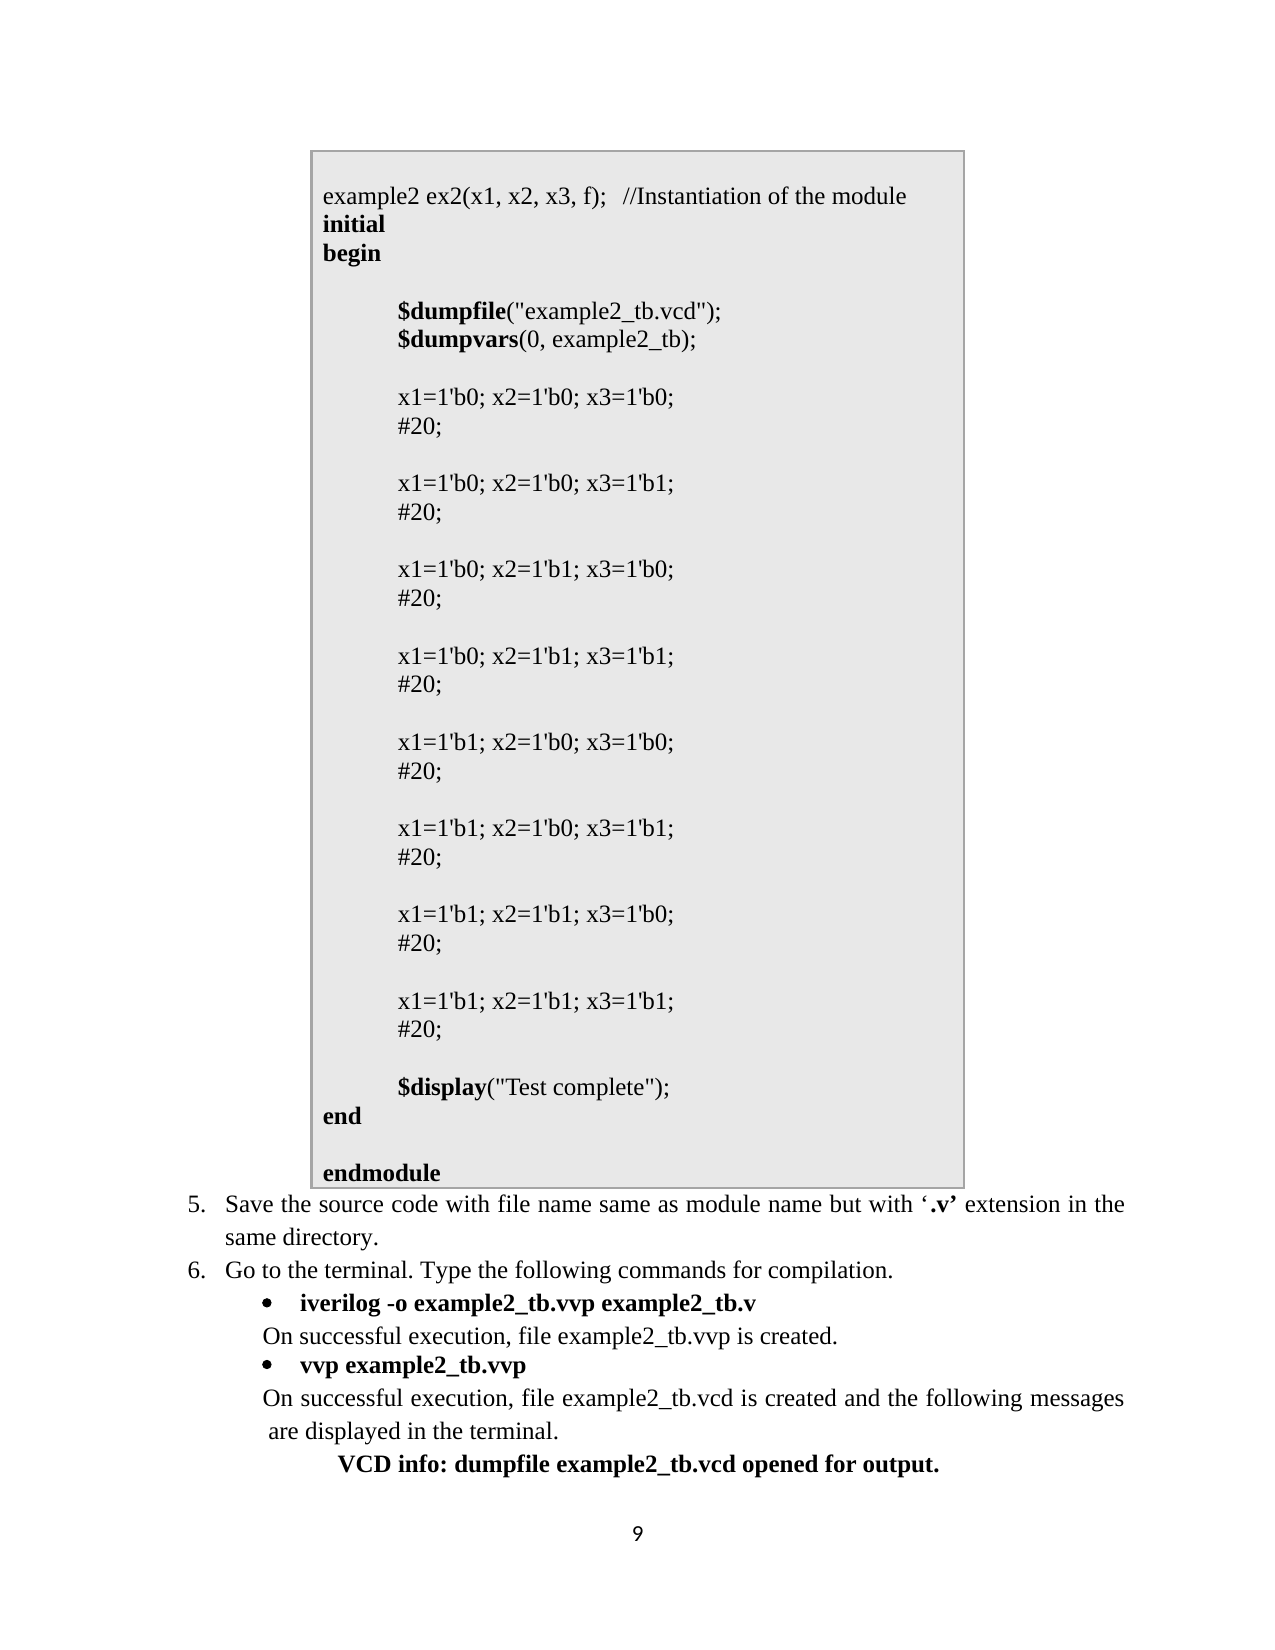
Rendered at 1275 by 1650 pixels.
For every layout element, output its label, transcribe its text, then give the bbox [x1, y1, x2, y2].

list Save the source code with file name same as module name but with ‘.v’ extension in the same directory. [187, 1189, 1125, 1251]
list Go to the terminal. Type the following commands for compilation. [187, 1255, 1125, 1284]
text On successful execution, file example2_tb.vcd is created and the following messages are displayed in the terminal. [262, 1383, 1125, 1445]
list iverilog -o example2_tb.vvp example2_tb.v [262, 1288, 1125, 1317]
text VCD info: dumpfile example2_tb.vcd opened for output. [262, 1449, 1125, 1478]
list vvp example2_tb.vvp [262, 1350, 1125, 1379]
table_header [313, 152, 963, 1187]
text On successful execution, file example2_tb.vvp is created. [187, 1321, 1125, 1350]
